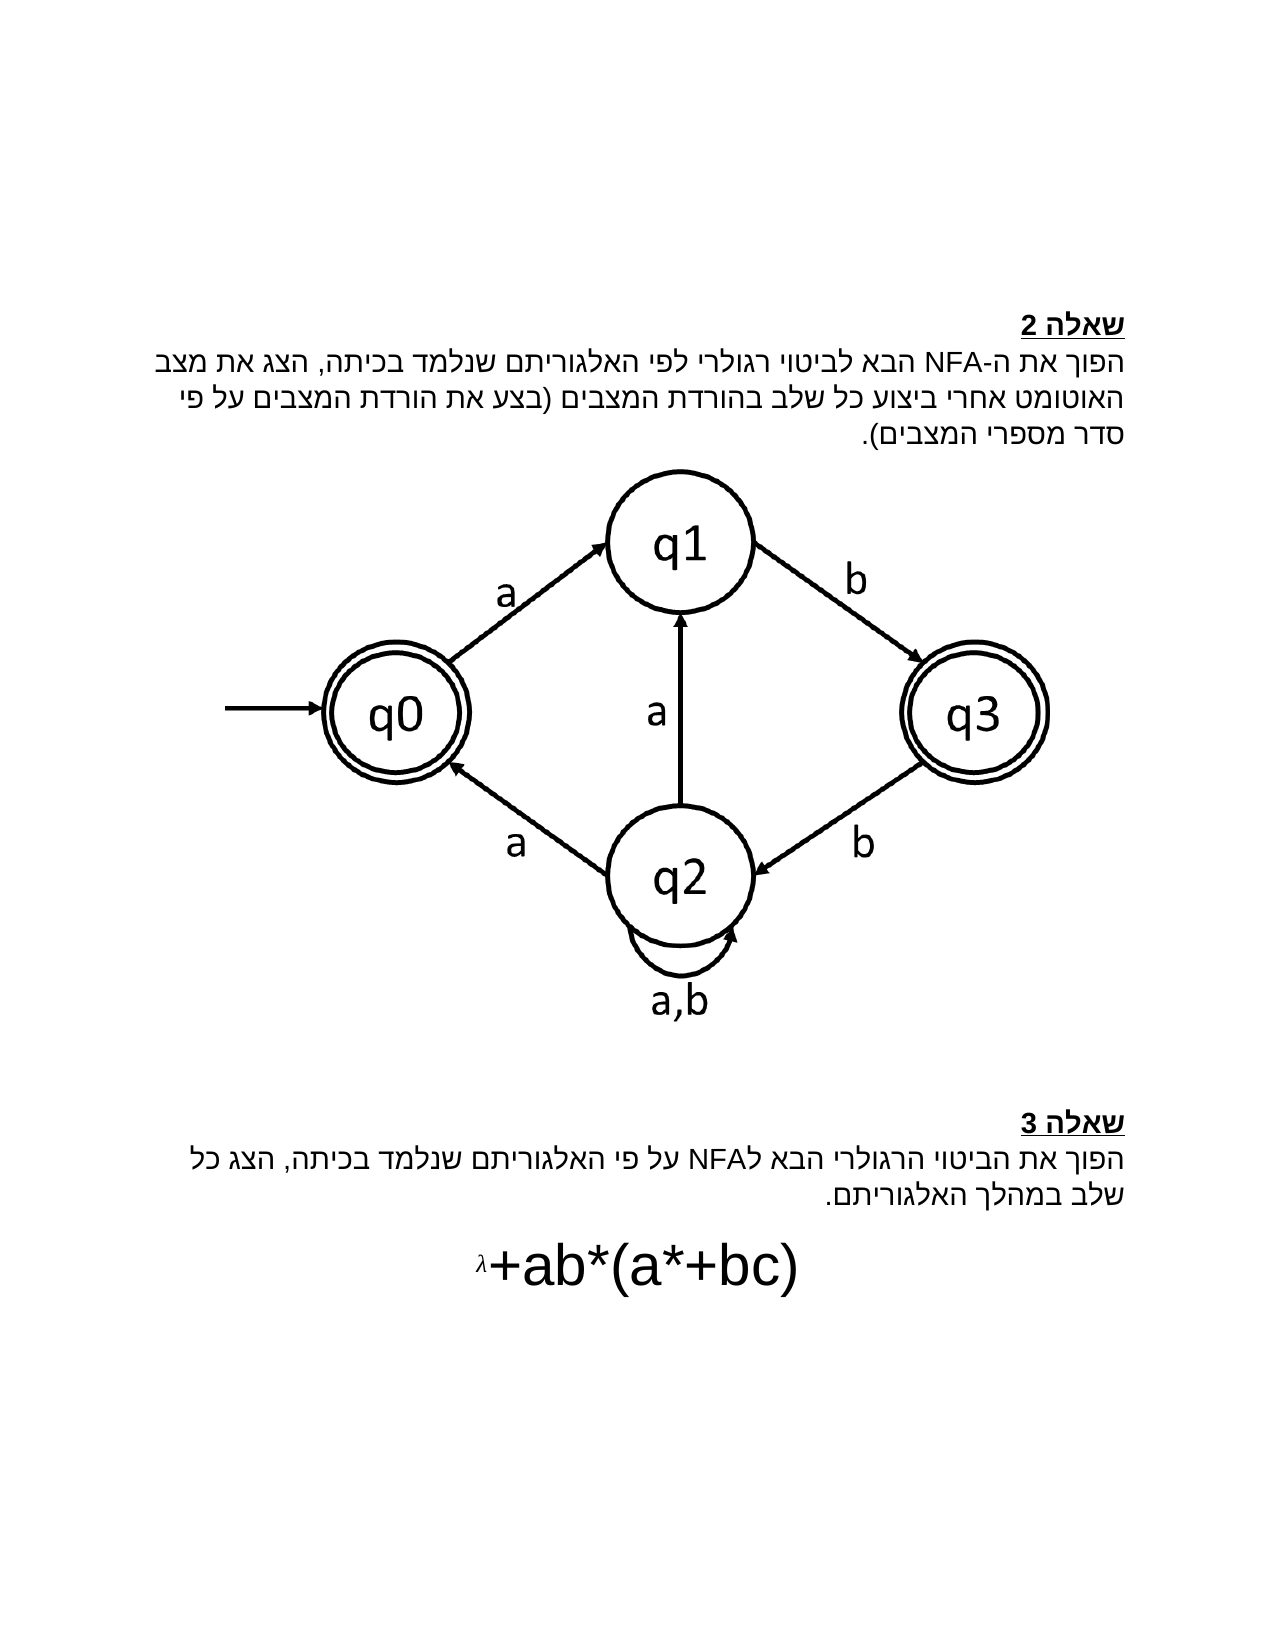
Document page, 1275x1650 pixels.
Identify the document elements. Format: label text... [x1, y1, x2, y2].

picture [225, 469, 1050, 1057]
text שאלה 3 הפוך את הביטוי הרגולרי הבא לNFA על פי האלגוריתם שנלמד בכיתה, הצג כל שלב במהלך האלגוריתם. [150, 1106, 1125, 1211]
text שאלה 2 הפוך את ה-NFA הבא לביטוי רגולרי לפי האלגוריתם שנלמד בכיתה, הצג את מצב האוטומט אחרי ביצוע כל שלב בהורדת המצבים (בצע את הורדת המצבים על פי סדר מספרי המצבים). [150, 308, 1125, 450]
text (a*+bc)*ab+ [150, 1231, 1125, 1298]
